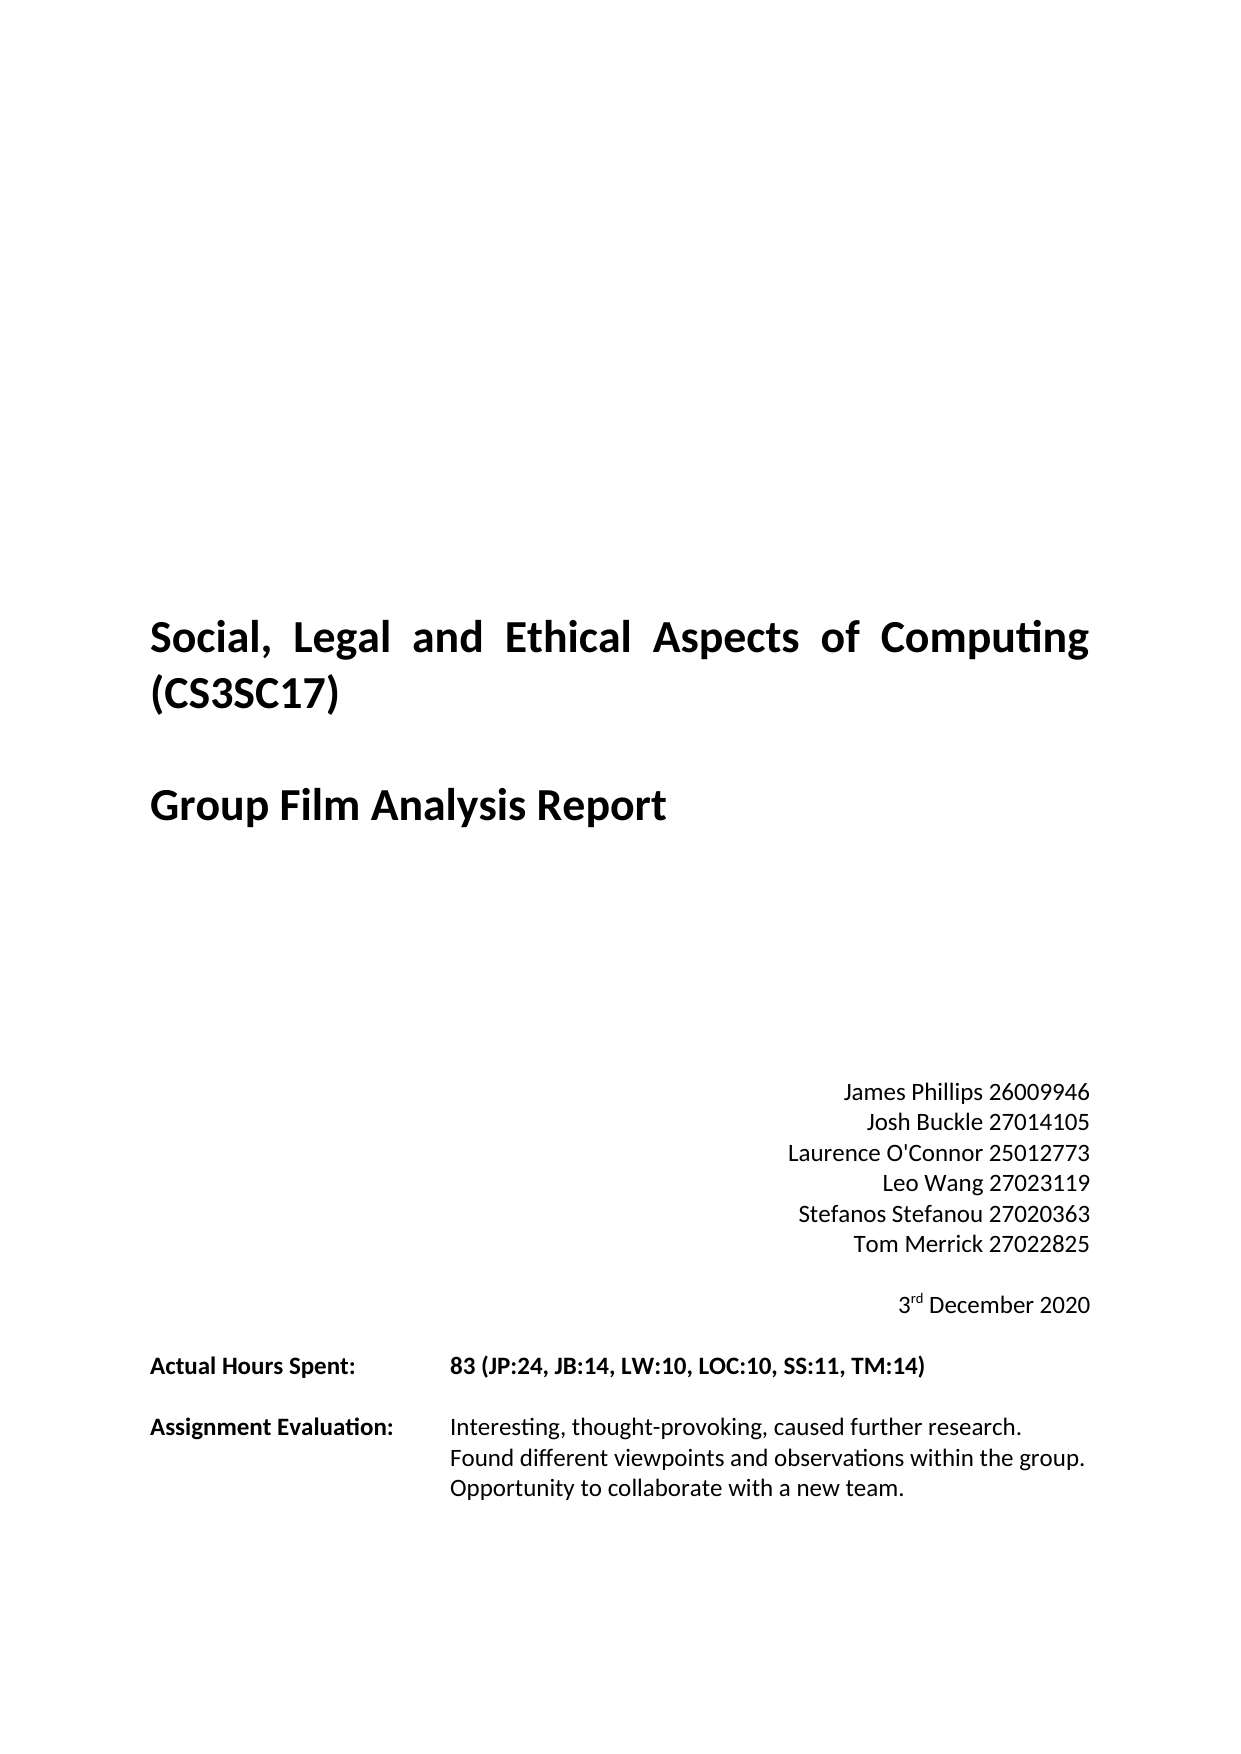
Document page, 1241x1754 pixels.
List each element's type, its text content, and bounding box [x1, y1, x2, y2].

text Stefanos Stefanou 27020363 [225, 1198, 1090, 1228]
text James Phillips 26009946 [225, 1076, 1090, 1106]
text Opportunity to collaborate with a new team. [150, 1472, 1090, 1533]
text Group Film Analysis Report [150, 776, 1090, 832]
text 3rd December 2020 [150, 1289, 1090, 1320]
text Assignment Evaluation: Interesting, thought-provoking, caused further research. [150, 1411, 1090, 1442]
text Found different viewpoints and observations within the group. [375, 1442, 1090, 1472]
text Laurence O'Connor 25012773 [225, 1137, 1090, 1167]
text Social, Legal and Ethical Aspects of Computing (CS3SC17) [150, 608, 1090, 720]
text Josh Buckle 27014105 [225, 1106, 1090, 1137]
text Actual Hours Spent: 83 (JP:24, JB:14, LW:10, LOC:10, SS:11, TM:14) [150, 1350, 1090, 1381]
text Tom Merrick 27022825 [225, 1228, 1090, 1259]
text Leo Wang 27023119 [225, 1167, 1090, 1198]
